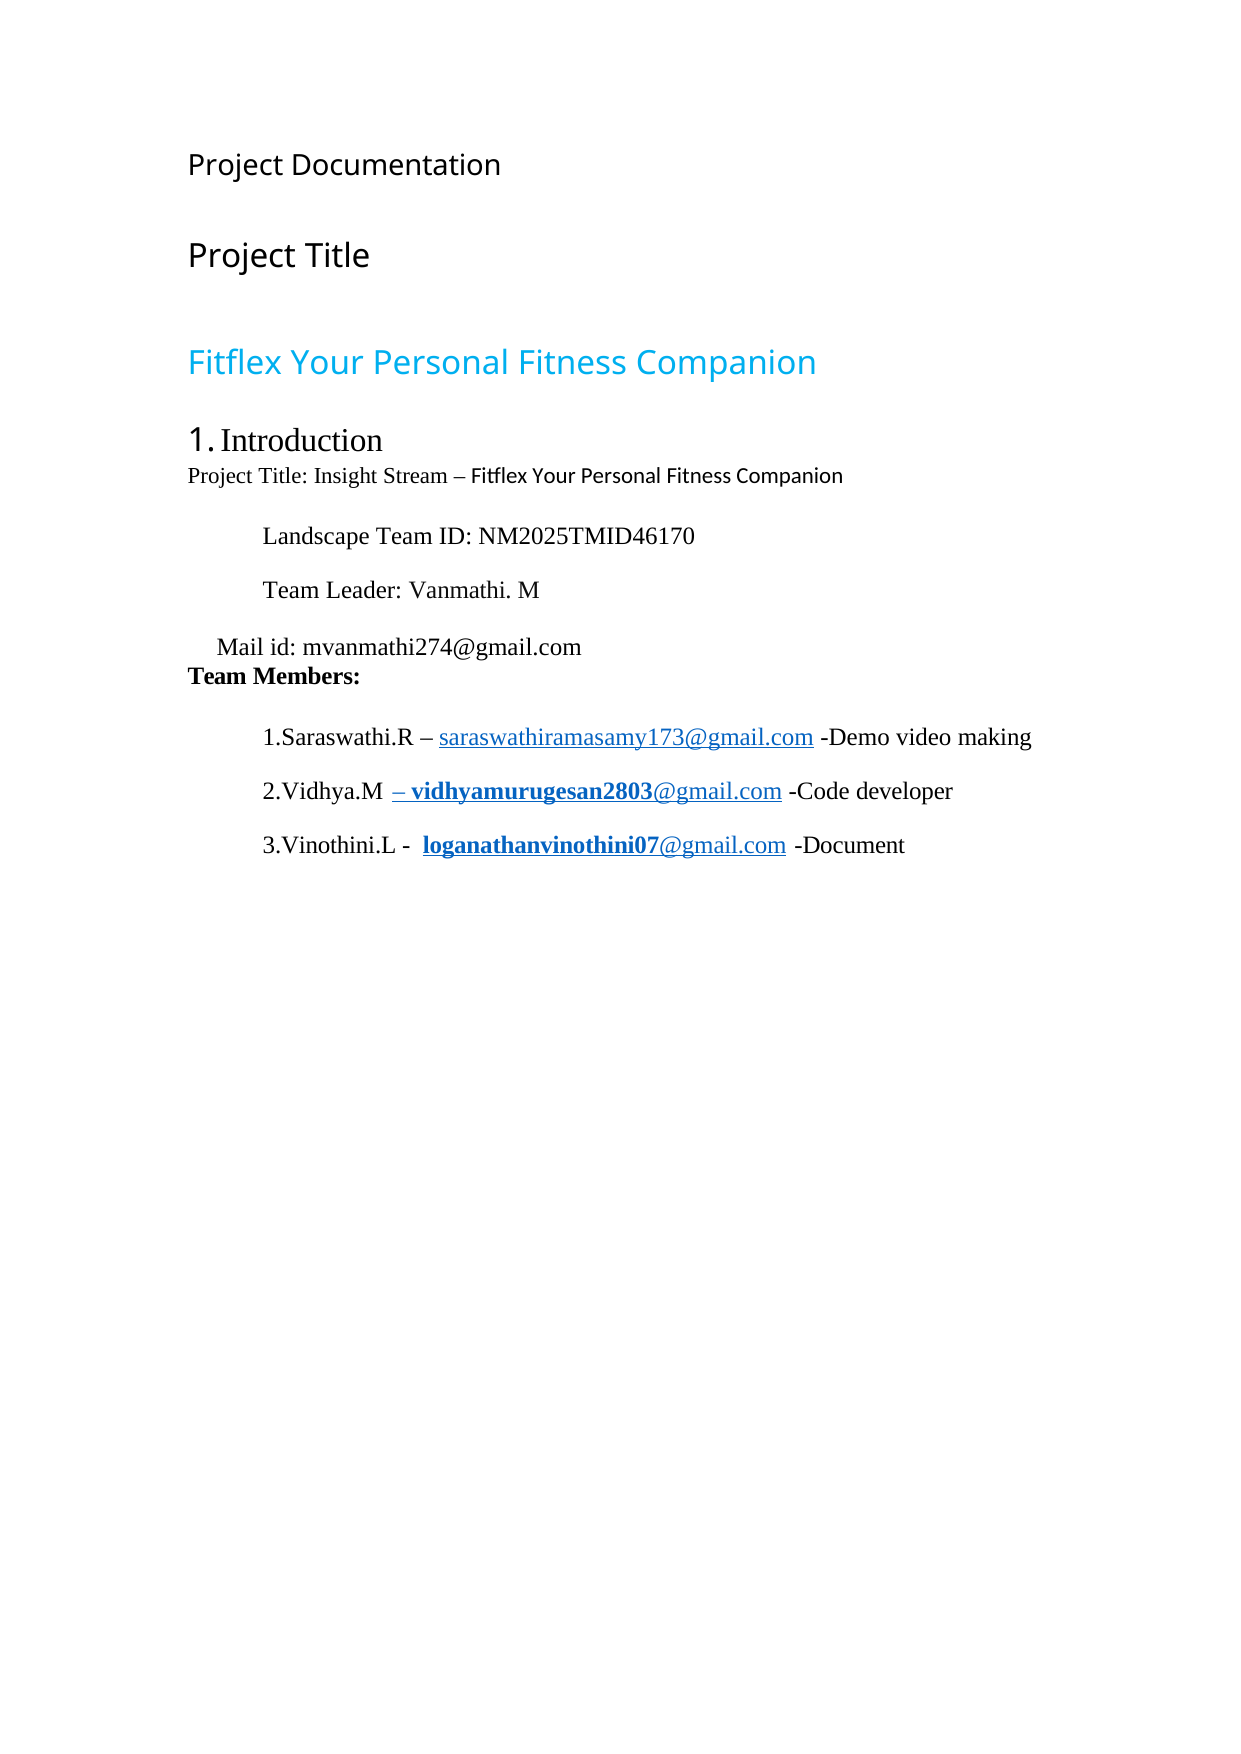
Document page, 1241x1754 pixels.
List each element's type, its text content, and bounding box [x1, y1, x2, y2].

text Mail id: mvanmathi274@gmail.com [216, 632, 1166, 661]
text Team Leader: Vanmathi. M [262, 578, 1166, 603]
text 3.Vinothini.L - loganathanvinothini07@gmail.com -Document [262, 830, 1166, 859]
text Project Documentation [187, 144, 1166, 183]
text Landscape Team ID: NM2025TMID46170 [262, 521, 818, 550]
text Project Title: Insight Stream – Fitflex Your Personal Fitness Companion [187, 461, 1166, 489]
subtitle Team Members: [187, 661, 1166, 690]
text 2.Vidhya.M – vidhyamurugesan2803@gmail.com -Code developer [262, 776, 1166, 805]
text Project Title [187, 232, 1166, 278]
text Fitflex Your Personal Fitness Companion [187, 339, 1166, 384]
text 1.Saraswathi.R – saraswathiramasamy173@gmail.com -Demo video making [262, 722, 1166, 751]
list Introduction [187, 416, 1166, 461]
